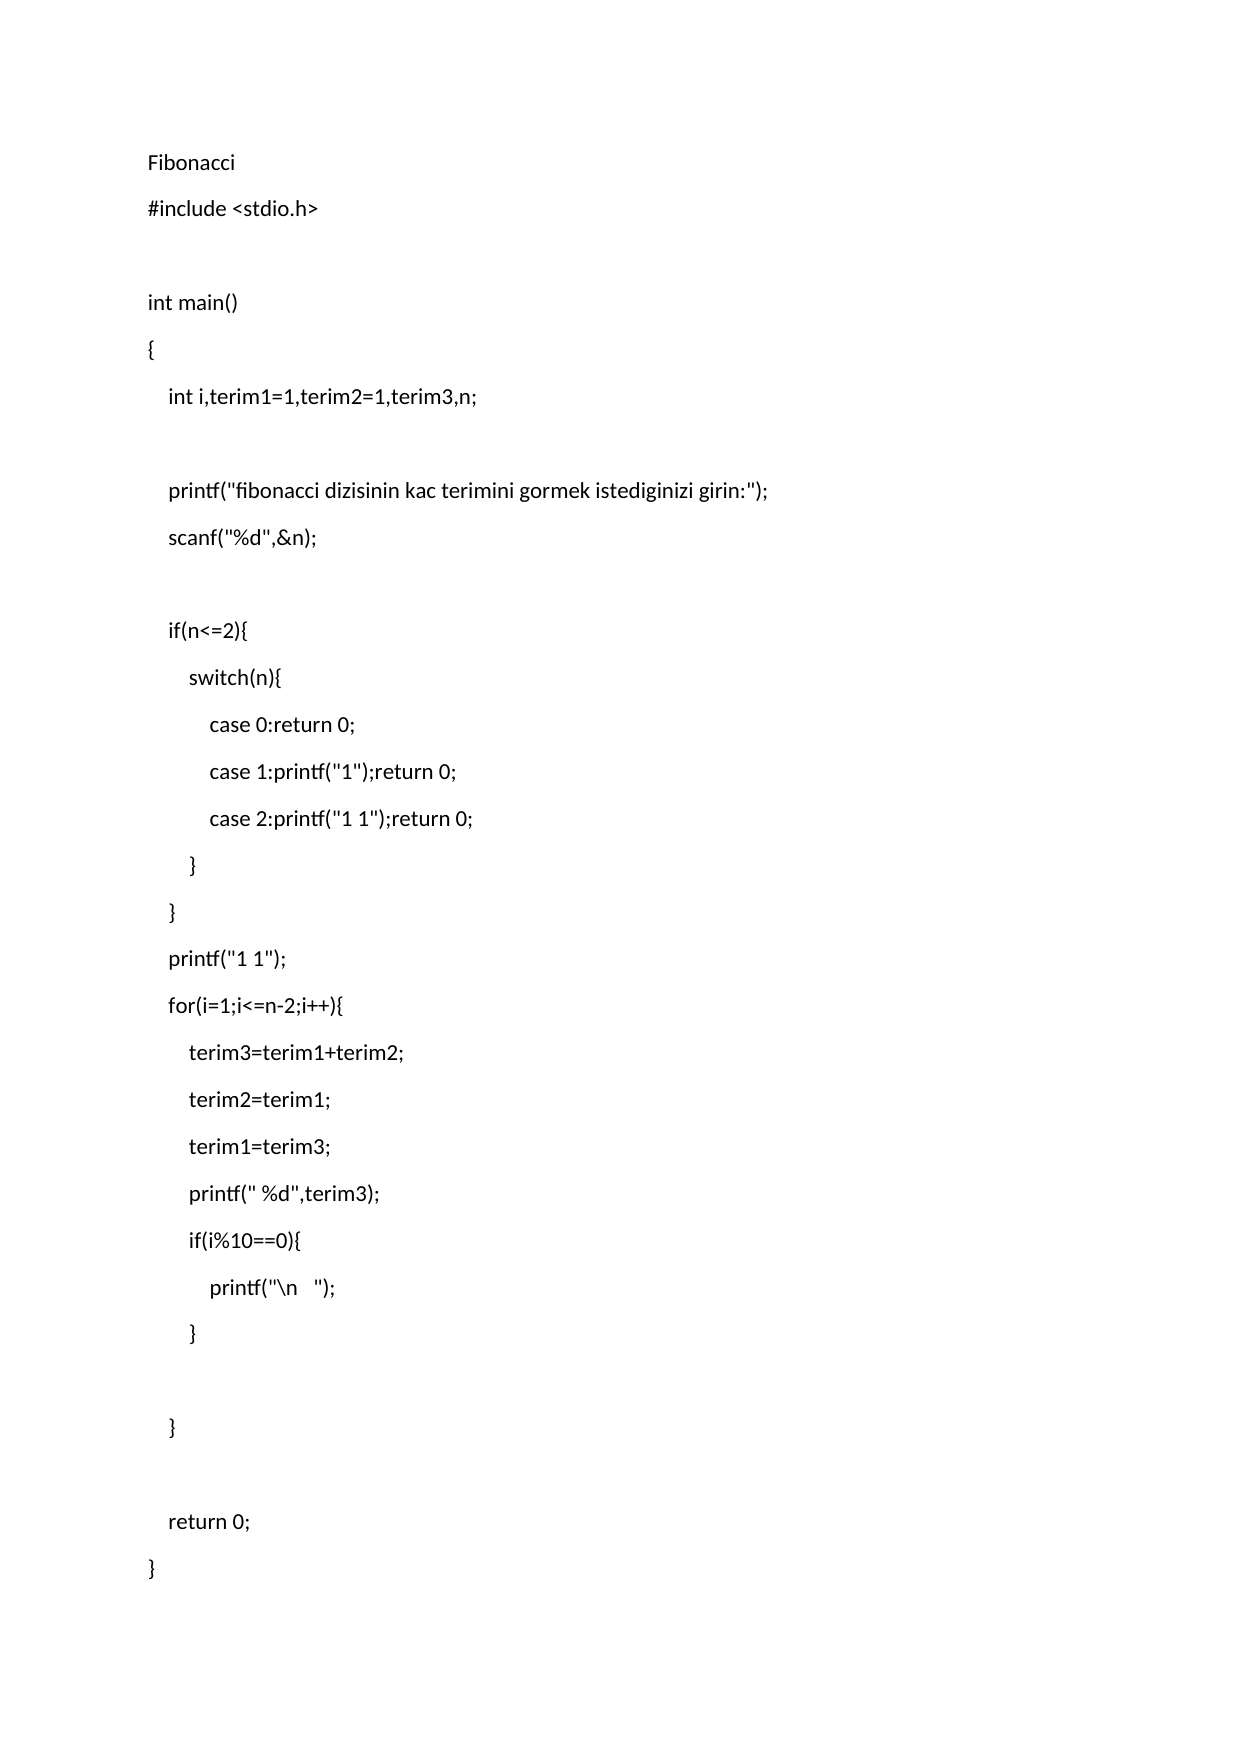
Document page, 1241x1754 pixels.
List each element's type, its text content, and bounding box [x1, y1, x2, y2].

text printf("\n "); [148, 1273, 1093, 1301]
text printf(" %d",terim3); [148, 1179, 1093, 1207]
text switch(n){ [148, 663, 1093, 691]
text #include <stdio.h> [148, 194, 1093, 222]
text for(i=1;i<=n-2;i++){ [148, 991, 1093, 1019]
text case 2:printf("1 1");return 0; [148, 804, 1093, 832]
text { [148, 335, 1093, 363]
text int i,terim1=1,terim2=1,terim3,n; [148, 382, 1093, 410]
text return 0; [148, 1507, 1093, 1535]
text printf("1 1"); [148, 944, 1093, 972]
text Fibonacci [148, 148, 1093, 176]
text case 0:return 0; [148, 710, 1093, 738]
text if(n<=2){ [148, 616, 1093, 644]
text } [148, 851, 1093, 879]
text } [148, 1413, 1093, 1441]
text terim2=terim1; [148, 1085, 1093, 1113]
text printf("fibonacci dizisinin kac terimini gormek istediginizi girin:"); [148, 476, 1093, 504]
text terim1=terim3; [148, 1132, 1093, 1160]
text int main() [148, 288, 1093, 316]
text terim3=terim1+terim2; [148, 1038, 1093, 1066]
text } [148, 898, 1093, 926]
text scanf("%d",&n); [148, 523, 1093, 551]
text case 1:printf("1");return 0; [148, 757, 1093, 785]
text } [148, 1554, 1093, 1582]
text if(i%10==0){ [148, 1226, 1093, 1254]
text } [148, 1319, 1093, 1347]
